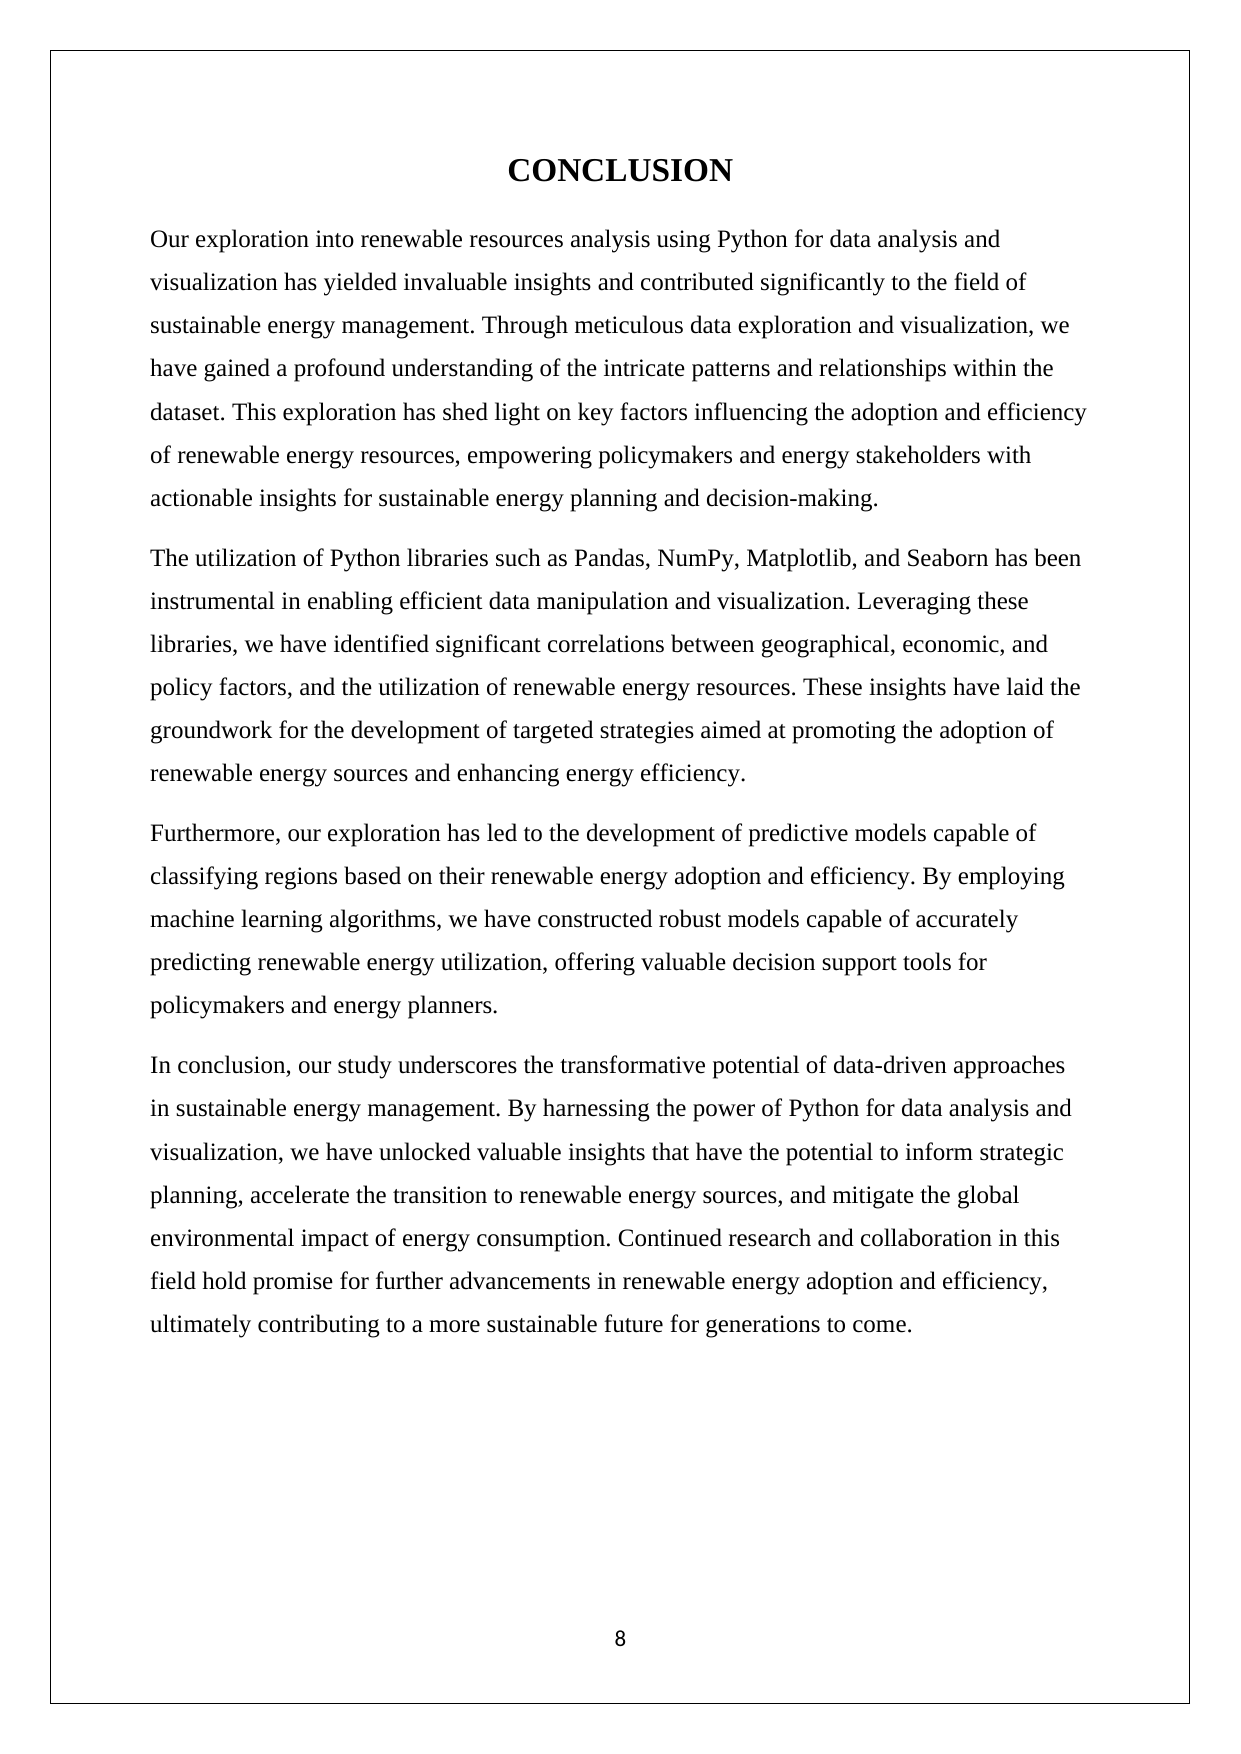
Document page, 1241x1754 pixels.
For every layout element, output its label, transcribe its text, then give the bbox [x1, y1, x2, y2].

text Furthermore, our exploration has led to the development of predictive models capable of classifying regions based on their renewable energy adoption and efficiency. By employing machine learning algorithms, we have constructed robust models capable of accurately predicting renewable energy utilization, offering valuable decision support tools for policymakers and energy planners. [150, 818, 1090, 1019]
text Our exploration into renewable resources analysis using Python for data analysis and visualization has yielded invaluable insights and contributed significantly to the field of sustainable energy management. Through meticulous data exploration and visualization, we have gained a profound understanding of the intricate patterns and relationships within the dataset. This exploration has shed light on key factors influencing the adoption and efficiency of renewable energy resources, empowering policymakers and energy stakeholders with actionable insights for sustainable energy planning and decision-making. [150, 224, 1090, 512]
text CONCLUSION [150, 150, 1090, 188]
text The utilization of Python libraries such as Pandas, NumPy, Matplotlib, and Seaborn has been instrumental in enabling efficient data manipulation and visualization. Leveraging these libraries, we have identified significant correlations between geographical, economic, and policy factors, and the utilization of renewable energy resources. These insights have laid the groundwork for the development of targeted strategies aimed at promoting the adoption of renewable energy sources and enhancing energy efficiency. [150, 543, 1090, 787]
text In conclusion, our study underscores the transformative potential of data-driven approaches in sustainable energy management. By harnessing the power of Python for data analysis and visualization, we have unlocked valuable insights that have the potential to inform strategic planning, accelerate the transition to renewable energy sources, and mitigate the global environmental impact of energy consumption. Continued research and collaboration in this field hold promise for further advancements in renewable energy adoption and efficiency, ultimately contributing to a more sustainable future for generations to come. [150, 1050, 1090, 1338]
